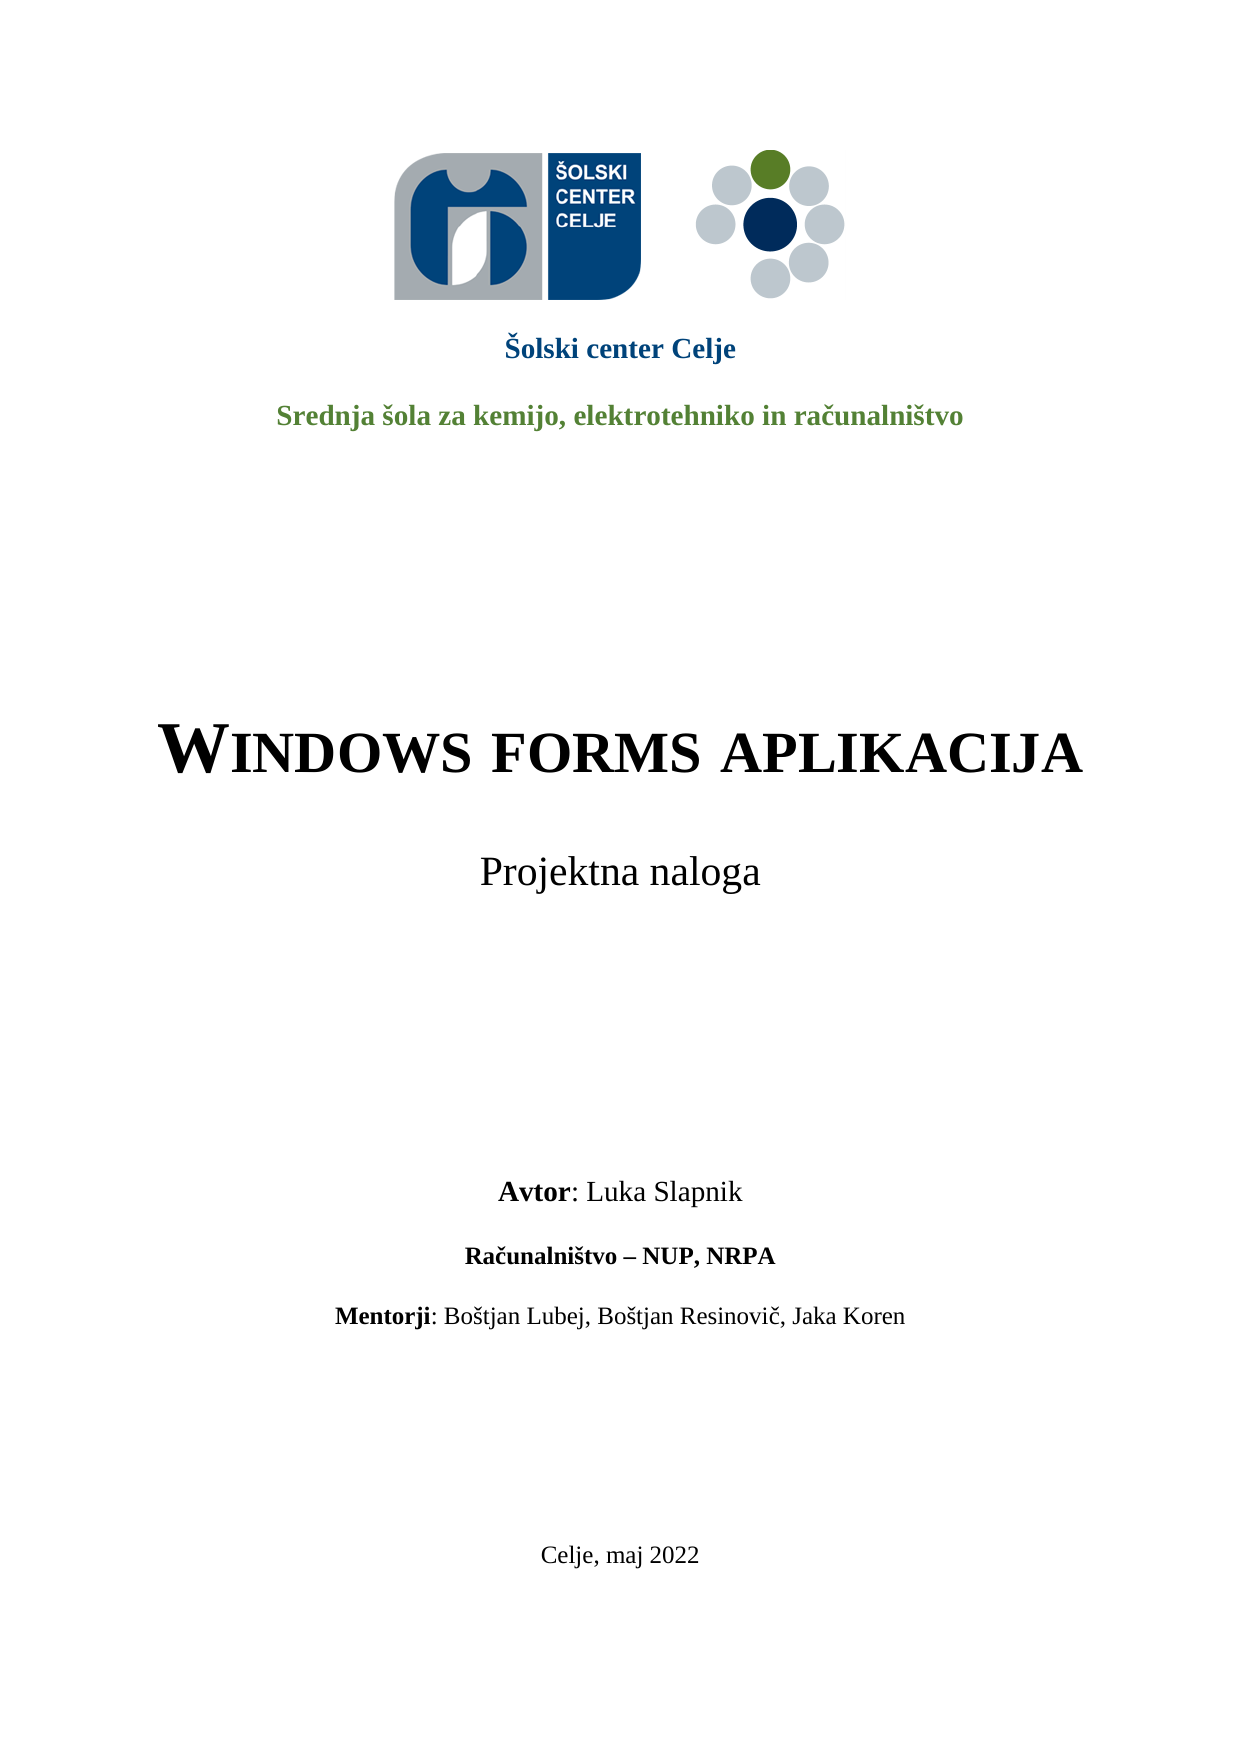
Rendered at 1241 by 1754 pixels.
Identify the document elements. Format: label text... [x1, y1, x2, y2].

picture [394, 153, 641, 300]
text Računalništvo – NUP, NRPA [150, 1241, 1090, 1270]
text Projektna naloga [150, 847, 1090, 894]
text Mentorji: Boštjan Lubej, Boštjan Resinovič, Jaka Koren [150, 1301, 1090, 1330]
picture [694, 150, 846, 300]
title Windows forms aplikacija [150, 704, 1090, 788]
text Celje, maj 2022 [150, 1540, 1090, 1569]
text Srednja šola za kemijo, elektrotehniko in računalništvo [150, 398, 1090, 432]
text Avtor: Luka Slapnik [150, 1174, 1090, 1208]
text Šolski center Celje [150, 331, 1090, 364]
